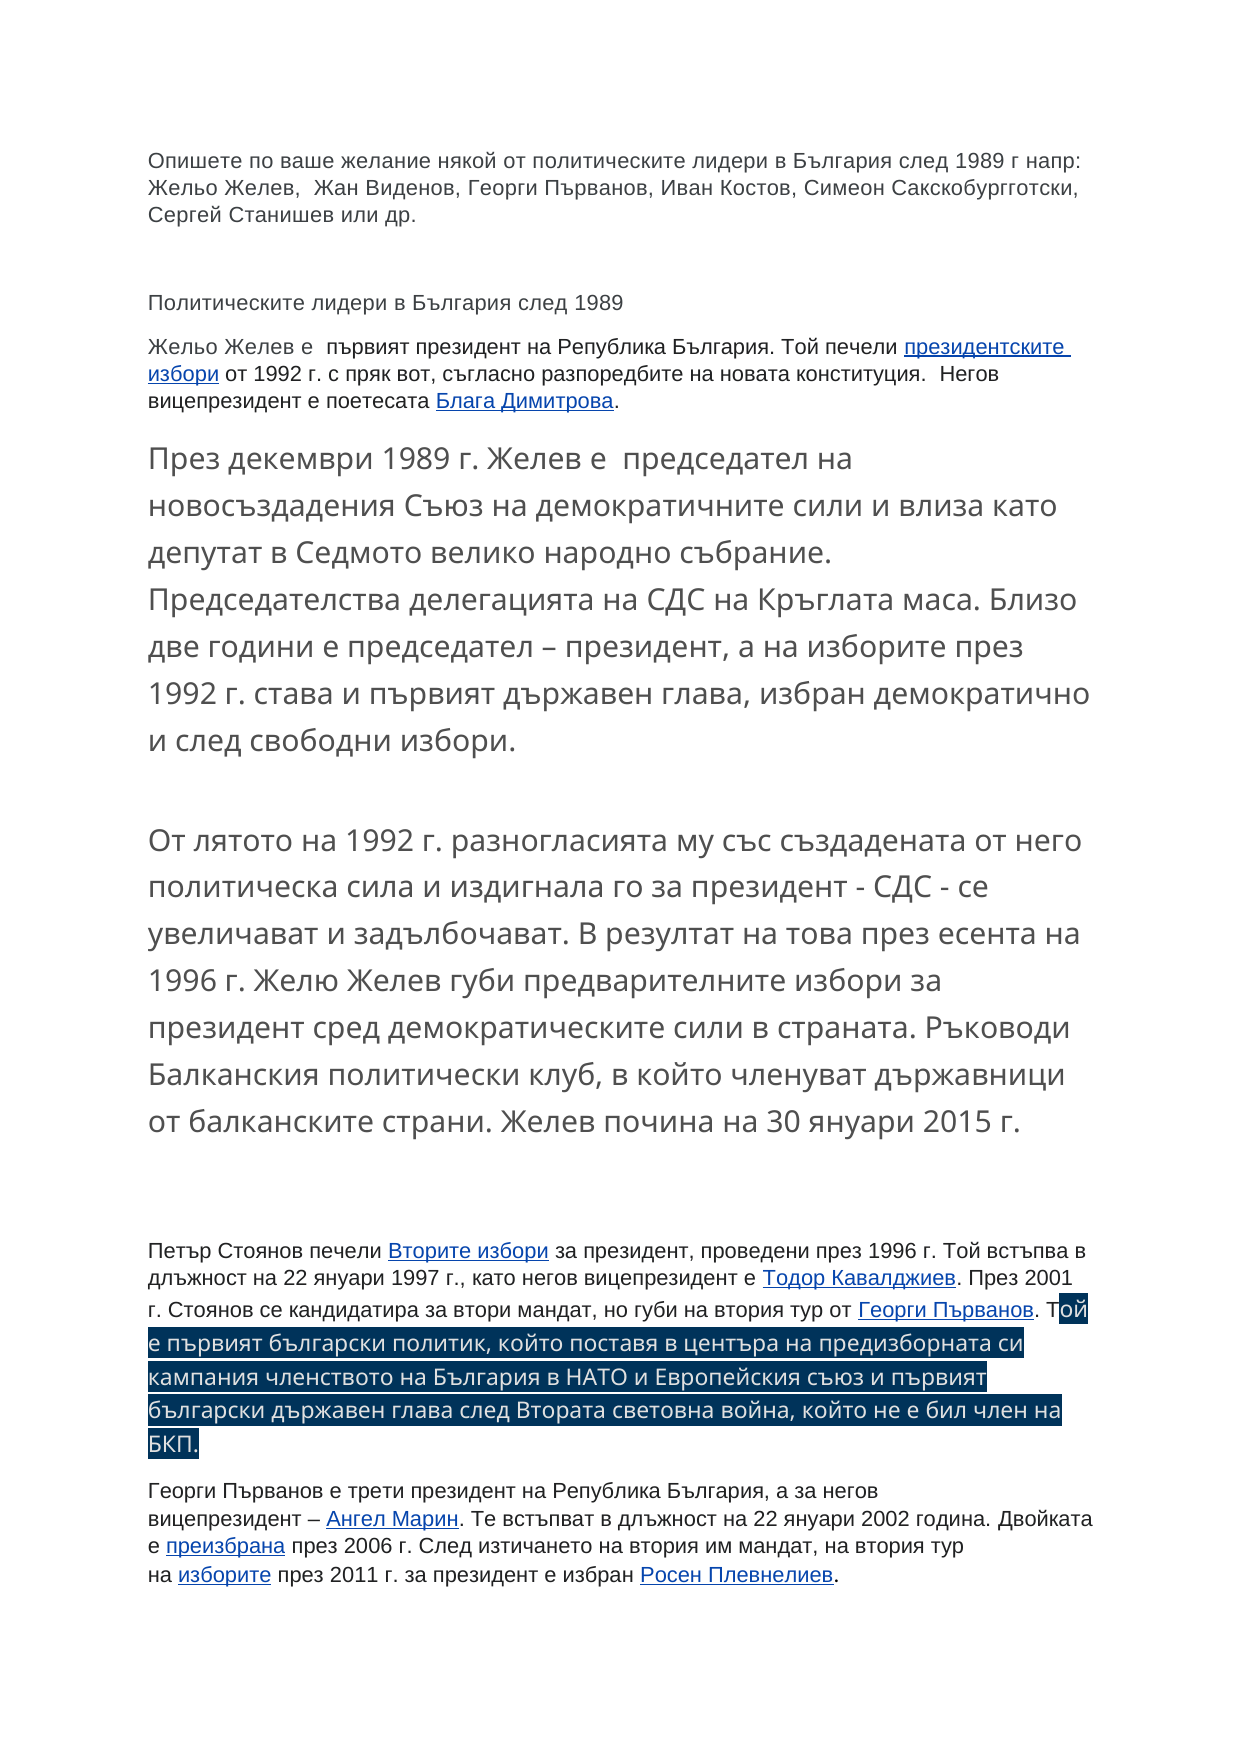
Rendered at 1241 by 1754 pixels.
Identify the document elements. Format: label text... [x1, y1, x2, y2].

text През декември 1989 г. Желев е председател на новосъздадения Съюз на демократичните сили и влиза като депутат в Седмото велико народно събрание. Председателства делегацията на СДС на Кръглата маса. Близо две години е председател – президeнт, а на изборите през 1992 г. става и първият държавен глава, избран демократично и след свободни избори. [148, 432, 1093, 760]
text Петър Стоянов печели Вторите избори за президент, проведени през 1996 г. Той встъпва в длъжност на 22 януари 1997 г., като негов вицепрезидент е Тодор Кавалджиев. През 2001 г. Стоянов се кандидатира за втори мандат, но губи на втория тур от Георги Първанов. Tой е първият български политик, който поставя в центъра на предизборната си кампания членството на България в НАТО и Европейския съюз и първият български държавен глава след Втората световна война, който не е бил член на БКП. [148, 1238, 1093, 1459]
text Жельо Желев е първият президент на Република България. Той печели президентските избори от 1992 г. с пряк вот, съгласно разпоредбите на новата конституция. Негов вицепрезидент е поетесата Блага Димитрова. [148, 333, 1093, 413]
text Опишете по ваше желание някой от политическите лидери в България след 1989 г напр: Жельо Желев, Жан Виденов, Георги Първанов, Иван Костов, Симеон Сакскобургготски, Сергей Станишев или др. [148, 148, 1093, 227]
text От лятото на 1992 г. разногласията му със създадената от него политическа сила и издигнала го за президент - СДС - се увеличават и задълбочават. В резултат на това през есента на 1996 г. Желю Желев губи предварителните избори за президент сред демократическите сили в страната. Ръководи Балканския политически клуб, в който членуват държавници от балканските страни. Желев почина на 30 януари 2015 г. [148, 813, 1093, 1141]
text Политическите лидери в България след 1989 [148, 290, 1093, 315]
text Георги Първанов е трети президент на Република България, а за негов вицепрезидент – Ангел Марин. Те встъпват в длъжност на 22 януари 2002 година. Двойката е преизбрана през 2006 г. След изтичането на втория им мандат, на втория тур на изборите през 2011 г. за президент е избран Росен Плевнелиев. [148, 1478, 1093, 1588]
